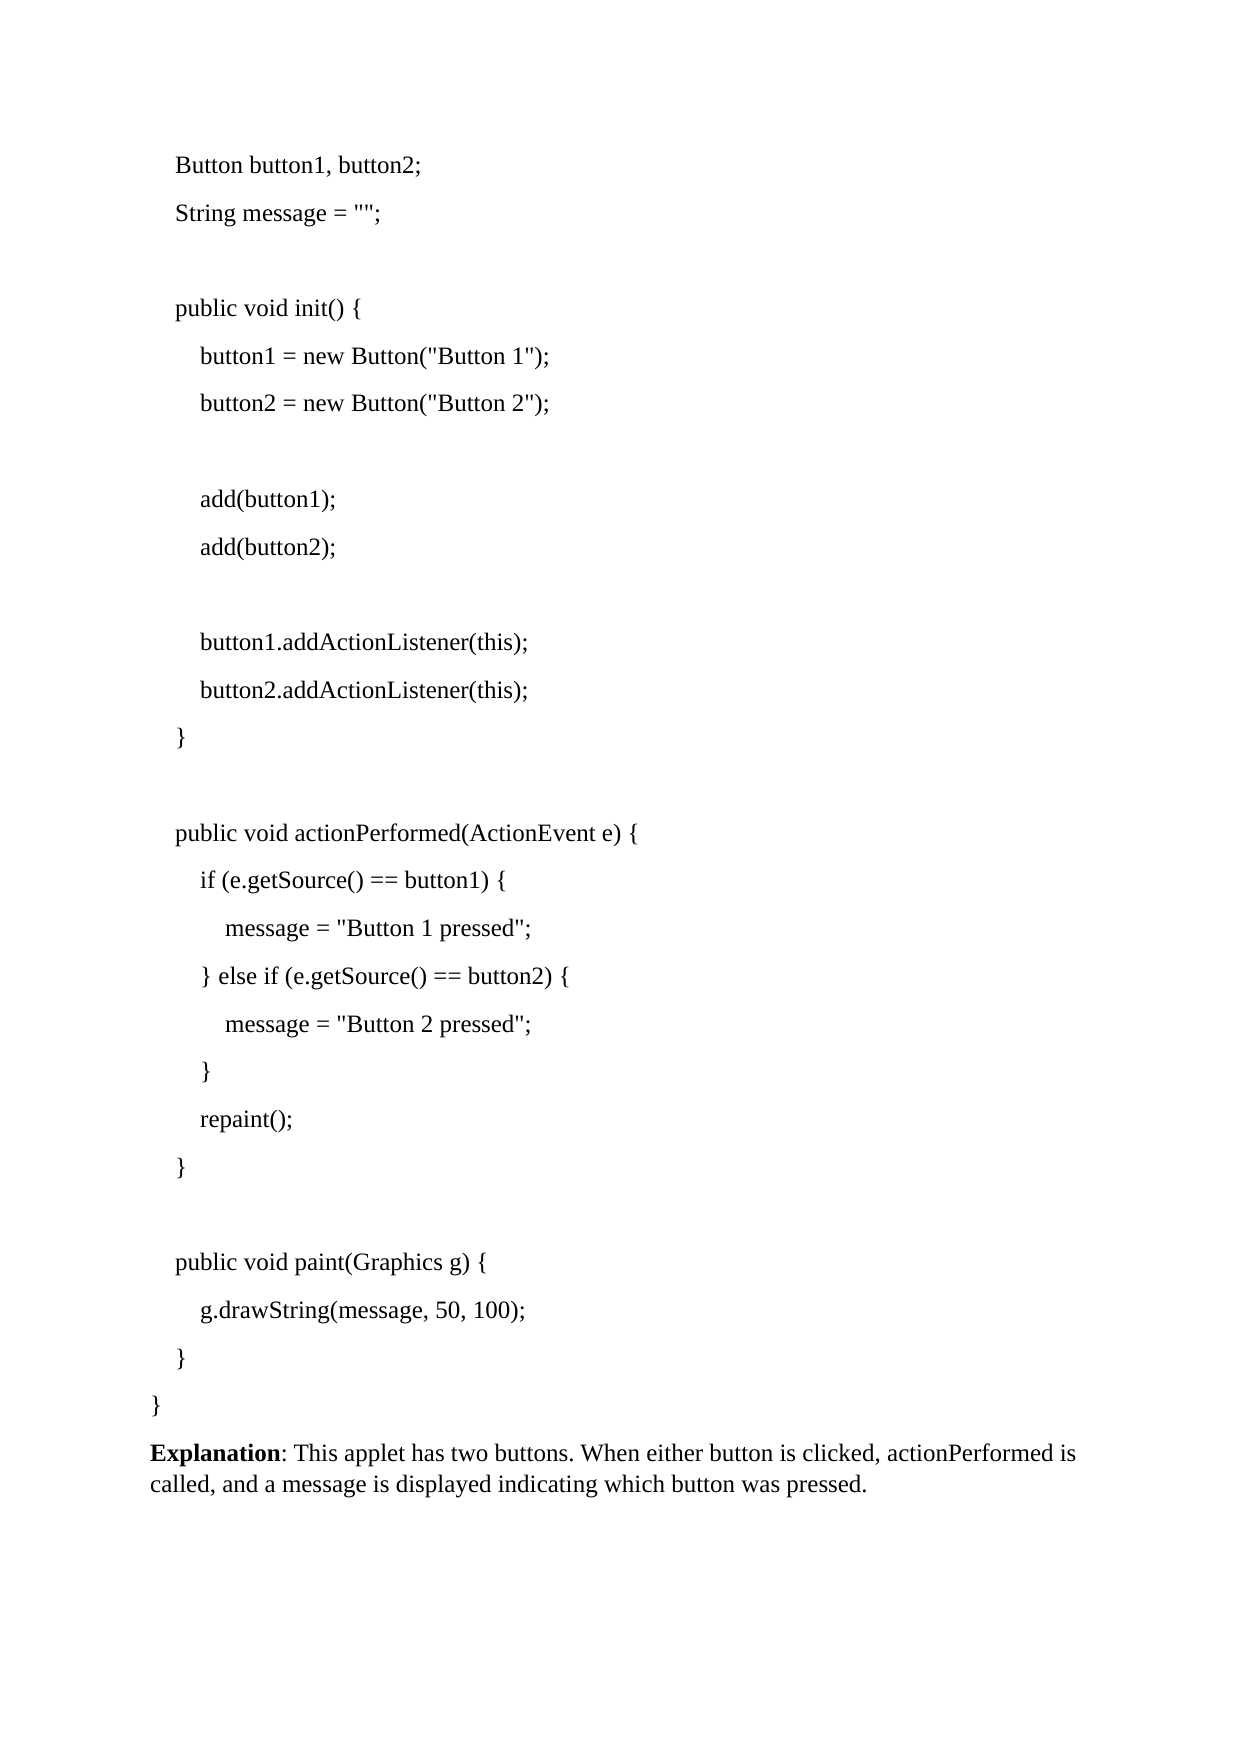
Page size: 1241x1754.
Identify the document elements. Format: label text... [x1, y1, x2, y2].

text button2 = new Button("Button 2"); [150, 388, 1090, 417]
text public void paint(Graphics g) { [150, 1247, 1090, 1276]
text button2.addActionListener(this); [150, 675, 1090, 703]
text Button button1, button2; [150, 150, 1090, 179]
text public void init() { [150, 293, 1090, 322]
text button1.addActionListener(this); [150, 627, 1090, 656]
text repaint(); [150, 1104, 1090, 1133]
text } [150, 1152, 1090, 1181]
text add(button1); [150, 484, 1090, 513]
text } else if (e.getSource() == button2) { [150, 961, 1090, 990]
text message = "Button 1 pressed"; [150, 913, 1090, 942]
text Explanation: This applet has two buttons. When either button is clicked, actionPerformed is called, and a message is displayed indicating which button was pressed. [150, 1438, 1090, 1498]
text } [150, 1390, 1090, 1419]
text button1 = new Button("Button 1"); [150, 341, 1090, 369]
text public void actionPerformed(ActionEvent e) { [150, 818, 1090, 847]
text } [150, 722, 1090, 751]
text } [150, 1343, 1090, 1371]
text g.drawString(message, 50, 100); [150, 1295, 1090, 1324]
text String message = ""; [150, 198, 1090, 226]
text message = "Button 2 pressed"; [150, 1009, 1090, 1037]
text if (e.getSource() == button1) { [150, 866, 1090, 894]
text add(button2); [150, 532, 1090, 560]
text } [150, 1056, 1090, 1085]
